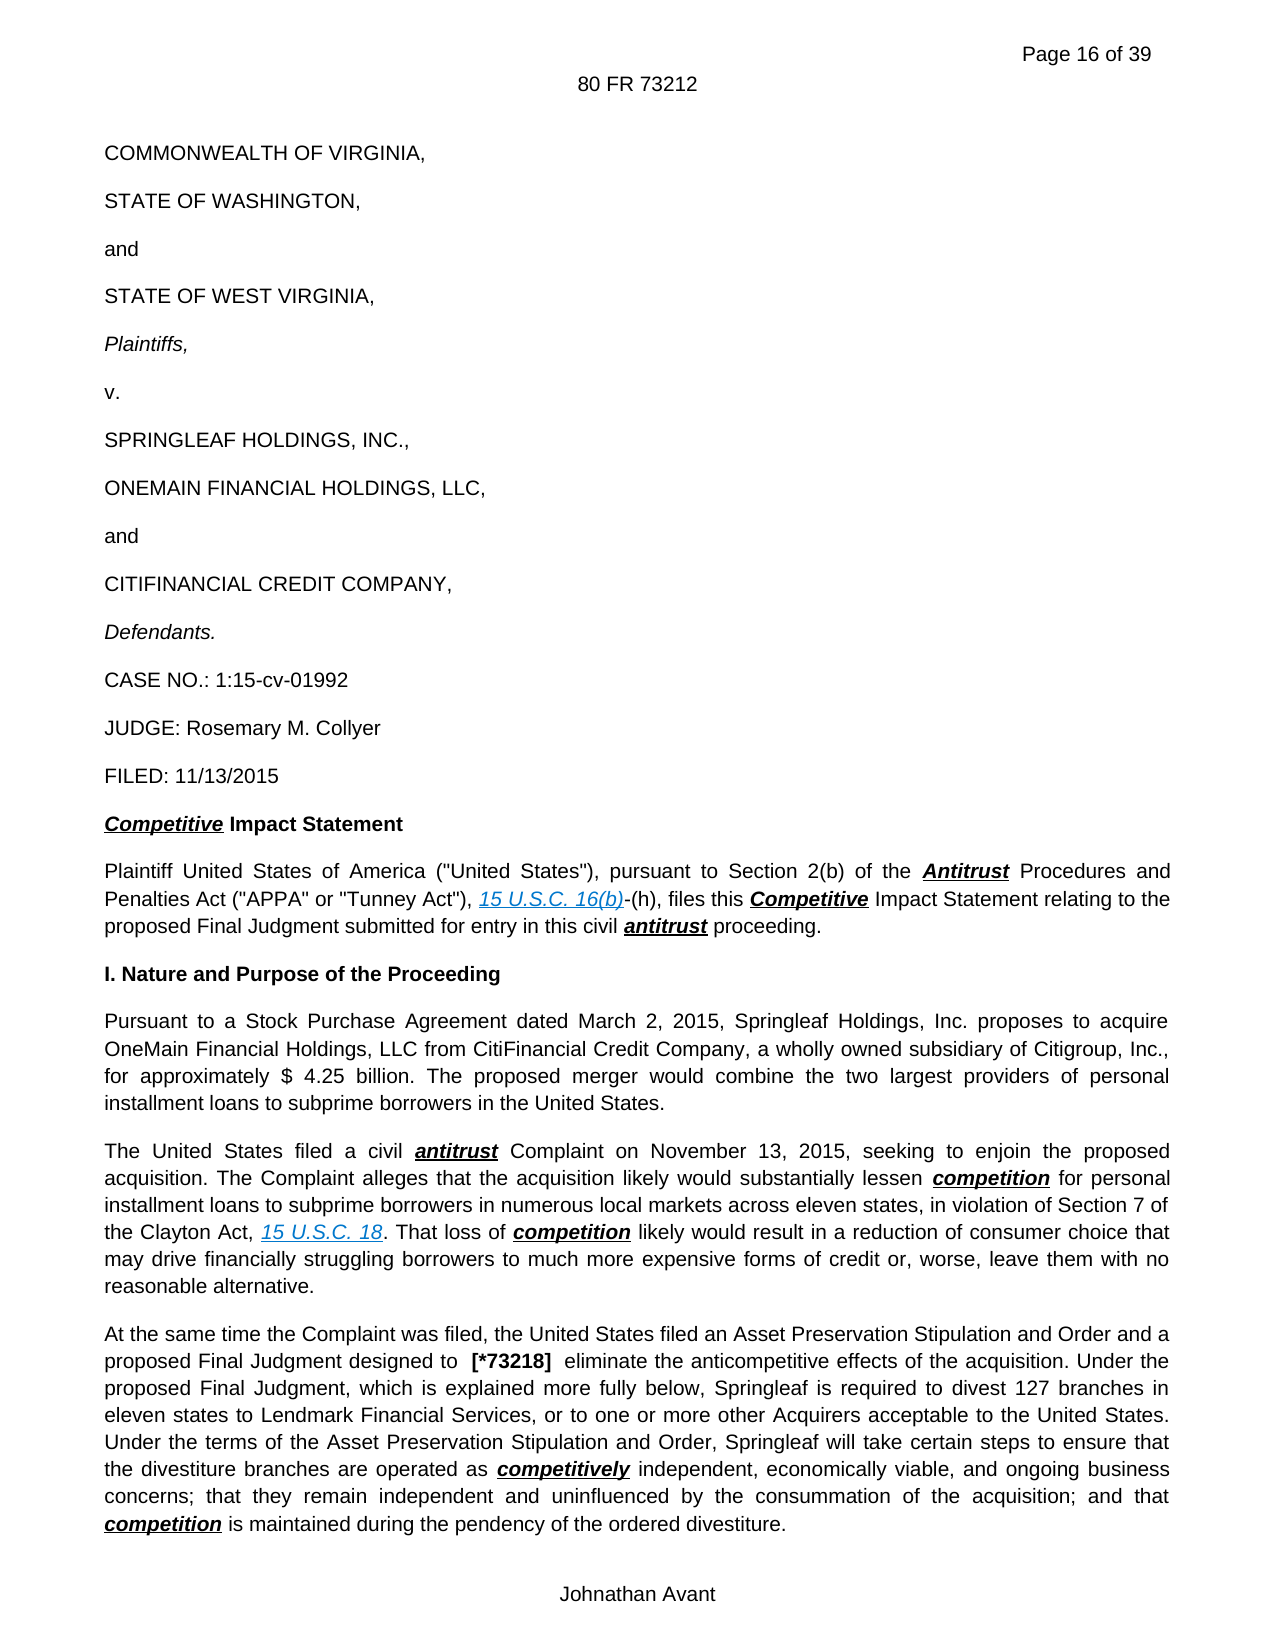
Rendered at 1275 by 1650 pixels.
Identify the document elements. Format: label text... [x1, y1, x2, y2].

text Plaintiff United States of America ("United States"), pursuant to Section 2(b) of the Antitrust Procedures and Penalties Act ("APPA" or "Tunney Act"), 15 U.S.C. 16(b)-(h), files this Competitive Impact Statement relating to the proposed Final Judgment submitted for entry in this civil antitrust proceeding. [104, 856, 1171, 937]
text Pursuant to a Stock Purchase Agreement dated March 2, 2015, Springleaf Holdings, Inc. proposes to acquire OneMain Financial Holdings, LLC from CitiFinancial Credit Company, a wholly owned subsidiary of Citigroup, Inc., for approximately $ 4.25 billion. The proposed merger would combine the two largest providers of personal installment loans to subprime borrowers in the United States. [104, 1006, 1171, 1114]
text ONEMAIN FINANCIAL HOLDINGS, LLC, [104, 473, 1171, 500]
text Plaintiffs, [104, 329, 1171, 356]
text FILED: 11/13/2015 [104, 760, 1171, 787]
text The United States filed a civil antitrust Complaint on November 13, 2015, seeking to enjoin the proposed acquisition. The Complaint alleges that the acquisition likely would substantially lessen competition for personal installment loans to subprime borrowers in numerous local markets across eleven states, in violation of Section 7 of the Clayton Act, 15 U.S.C. 18. That loss of competition likely would result in a reduction of consumer choice that may drive financially struggling borrowers to much more expensive forms of credit or, worse, leave them with no reasonable alternative. [104, 1135, 1171, 1298]
text COMMONWEALTH OF VIRGINIA, [104, 137, 1171, 164]
text STATE OF WEST VIRGINIA, [104, 281, 1171, 308]
text I. Nature and Purpose of the Proceeding [104, 958, 1171, 985]
text CITIFINANCIAL CREDIT COMPANY, [104, 569, 1171, 596]
text Competitive Impact Statement [104, 808, 1171, 835]
text Defendants. [104, 617, 1171, 644]
text v. [104, 377, 1171, 404]
text and [104, 521, 1171, 548]
text and [104, 233, 1171, 260]
text At the same time the Complaint was filed, the United States filed an Asset Preservation Stipulation and Order and a proposed Final Judgment designed to [*73218] eliminate the anticompetitive effects of the acquisition. Under the proposed Final Judgment, which is explained more fully below, Springleaf is required to divest 127 branches in eleven states to Lendmark Financial Services, or to one or more other Acquirers acceptable to the United States. Under the terms of the Asset Preservation Stipulation and Order, Springleaf will take certain steps to ensure that the divestiture branches are operated as competitively independent, economically viable, and ongoing business concerns; that they remain independent and uninfluenced by the consummation of the acquisition; and that competition is maintained during the pendency of the ordered divestiture. [104, 1319, 1171, 1535]
text JUDGE: Rosemary M. Collyer [104, 712, 1171, 739]
text SPRINGLEAF HOLDINGS, INC., [104, 425, 1171, 452]
text CASE NO.: 1:15-cv-01992 [104, 664, 1171, 692]
text STATE OF WASHINGTON, [104, 185, 1171, 212]
